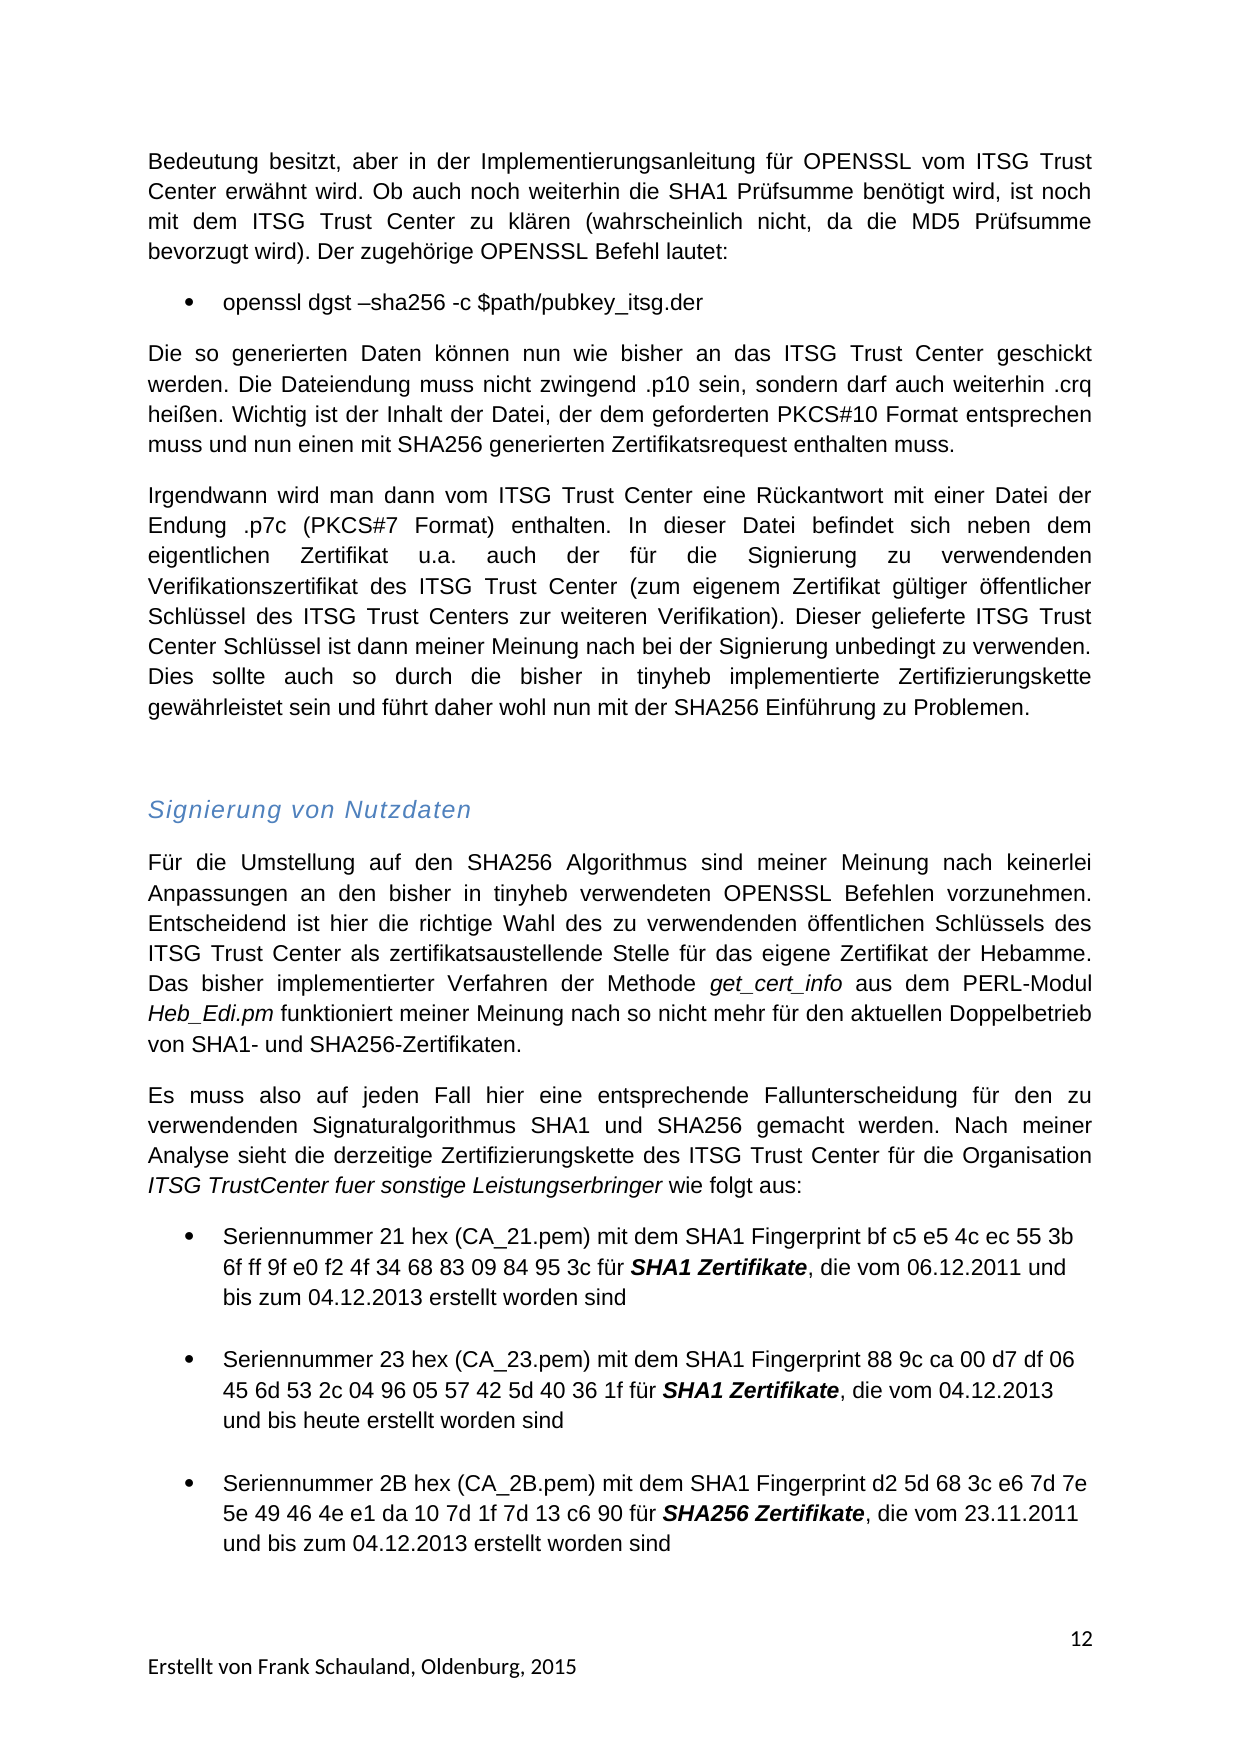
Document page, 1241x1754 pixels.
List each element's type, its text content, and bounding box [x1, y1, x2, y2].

text Die so generierten Daten können nun wie bisher an das ITSG Trust Center geschickt werden. Die Dateiendung muss nicht zwingend .p10 sein, sondern darf auch weiterhin .crq heißen. Wichtig ist der Inhalt der Datei, der dem geforderten PKCS#10 Format entsprechen muss und nun einen mit SHA256 generierten Zertifikatsrequest enthalten muss. [148, 340, 1093, 457]
list openssl dgst –sha256 -c $path/pubkey_itsg.der [185, 289, 1093, 316]
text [148, 148, 1093, 264]
subtitle Signierung von Nutzdaten [148, 796, 1093, 824]
list Seriennummer 21 hex (CA_21.pem) mit dem SHA1 Fingerprint bf c5 e5 4c ec 55 3b 6f ff 9f e0 f2 4f 34 68 83 09 84 95 3c für SHA1 Zertifikate, die vom 06.12.2011 und bis zum 04.12.2013 erstellt worden sind [185, 1223, 1093, 1342]
list Seriennummer 23 hex (CA_23.pem) mit dem SHA1 Fingerprint 88 9c ca 00 d7 df 06 45 6d 53 2c 04 96 05 57 42 5d 40 36 1f für SHA1 Zertifikate, die vom 04.12.2013 und bis heute erstellt worden sind [185, 1346, 1093, 1465]
text Für die Umstellung auf den SHA256 Algorithmus sind meiner Meinung nach keinerlei Anpassungen an den bisher in tinyheb verwendeten OPENSSL Befehlen vorzunehmen. Entscheidend ist hier die richtige Wahl des zu verwendenden öffentlichen Schlüssels des ITSG Trust Center als zertifikatsaustellende Stelle für das eigene Zertifikat der Hebamme. Das bisher implementierter Verfahren der Methode get_cert_info aus dem PERL-Modul Heb_Edi.pm funktioniert meiner Meinung nach so nicht mehr für den aktuellen Doppelbetrieb von SHA1- und SHA256-Zertifikaten. [148, 849, 1093, 1057]
list Seriennummer 2B hex (CA_2B.pem) mit dem SHA1 Fingerprint d2 5d 68 3c e6 7d 7e 5e 49 46 4e e1 da 10 7d 1f 7d 13 c6 90 für SHA256 Zertifikate, die vom 23.11.2011 und bis zum 04.12.2013 erstellt worden sind [185, 1469, 1093, 1588]
text Es muss also auf jeden Fall hier eine entsprechende Fallunterscheidung für den zu verwendenden Signaturalgorithmus SHA1 und SHA256 gemacht werden. Nach meiner Analyse sieht die derzeitige Zertifizierungskette des ITSG Trust Center für die Organisation ITSG TrustCenter fuer sonstige Leistungserbringer wie folgt aus: [148, 1082, 1093, 1199]
text Irgendwann wird man dann vom ITSG Trust Center eine Rückantwort mit einer Datei der Endung .p7c (PKCS#7 Format) enthalten. In dieser Datei befindet sich neben dem eigentlichen Zertifikat u.a. auch der für die Signierung zu verwendenden Verifikationszertifikat des ITSG Trust Center (zum eigenem Zertifikat gültiger öffentlicher Schlüssel des ITSG Trust Centers zur weiteren Verifikation). Dieser gelieferte ITSG Trust Center Schlüssel ist dann meiner Meinung nach bei der Signierung unbedingt zu verwenden. Dies sollte auch so durch die bisher in tinyheb implementierte Zertifizierungskette gewährleistet sein und führt daher wohl nun mit der SHA256 Einführung zu Problemen. [148, 482, 1093, 720]
